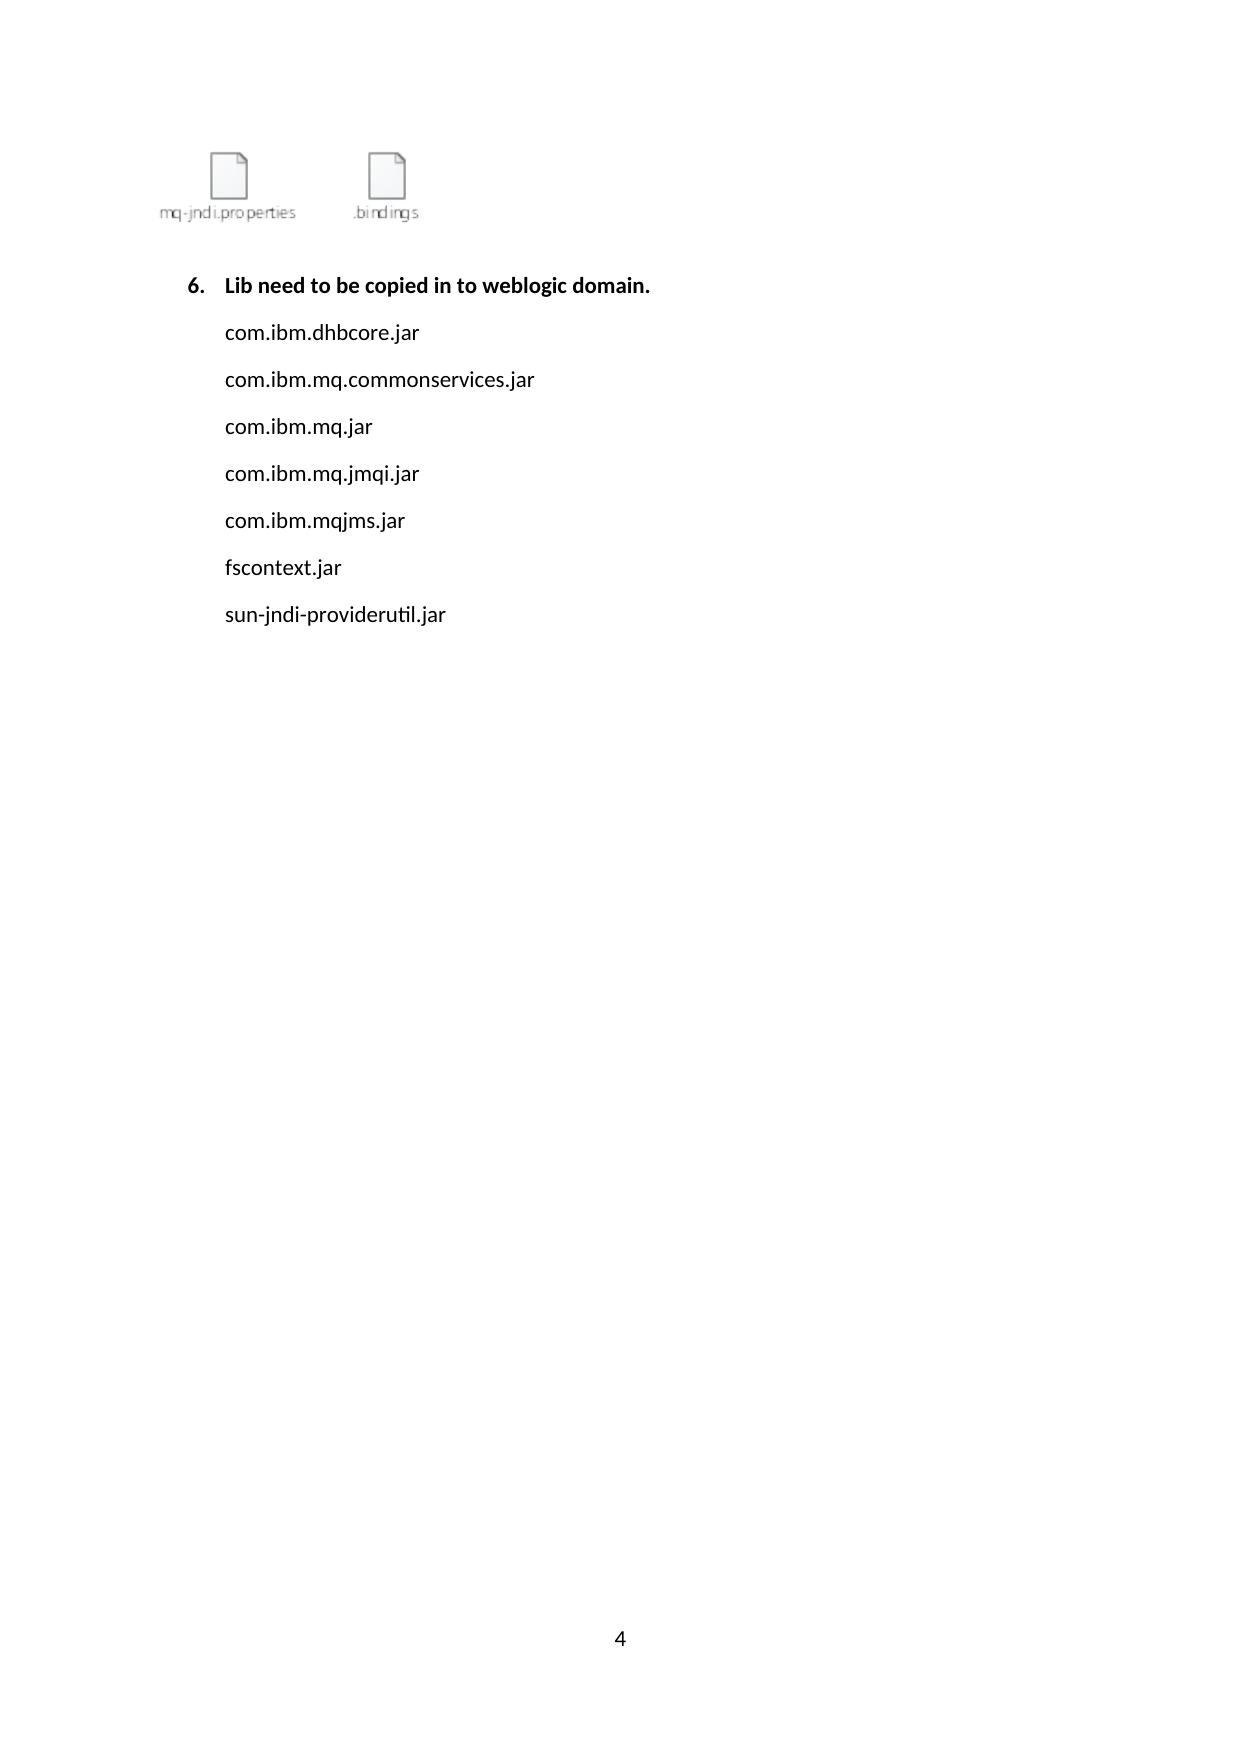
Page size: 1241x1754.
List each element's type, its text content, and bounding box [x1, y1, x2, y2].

text com.ibm.mq.commonservices.jar [225, 365, 1090, 393]
text com.ibm.mqjms.jar [225, 506, 1090, 534]
text com.ibm.mq.jmqi.jar [225, 459, 1090, 487]
text fscontext.jar [225, 553, 1090, 581]
text sun-jndi-providerutil.jar [225, 600, 1090, 628]
list Lib need to be copied in to weblogic domain. [187, 272, 1090, 299]
text com.ibm.mq.jar [225, 412, 1090, 440]
text com.ibm.dhbcore.jar [225, 318, 1090, 346]
